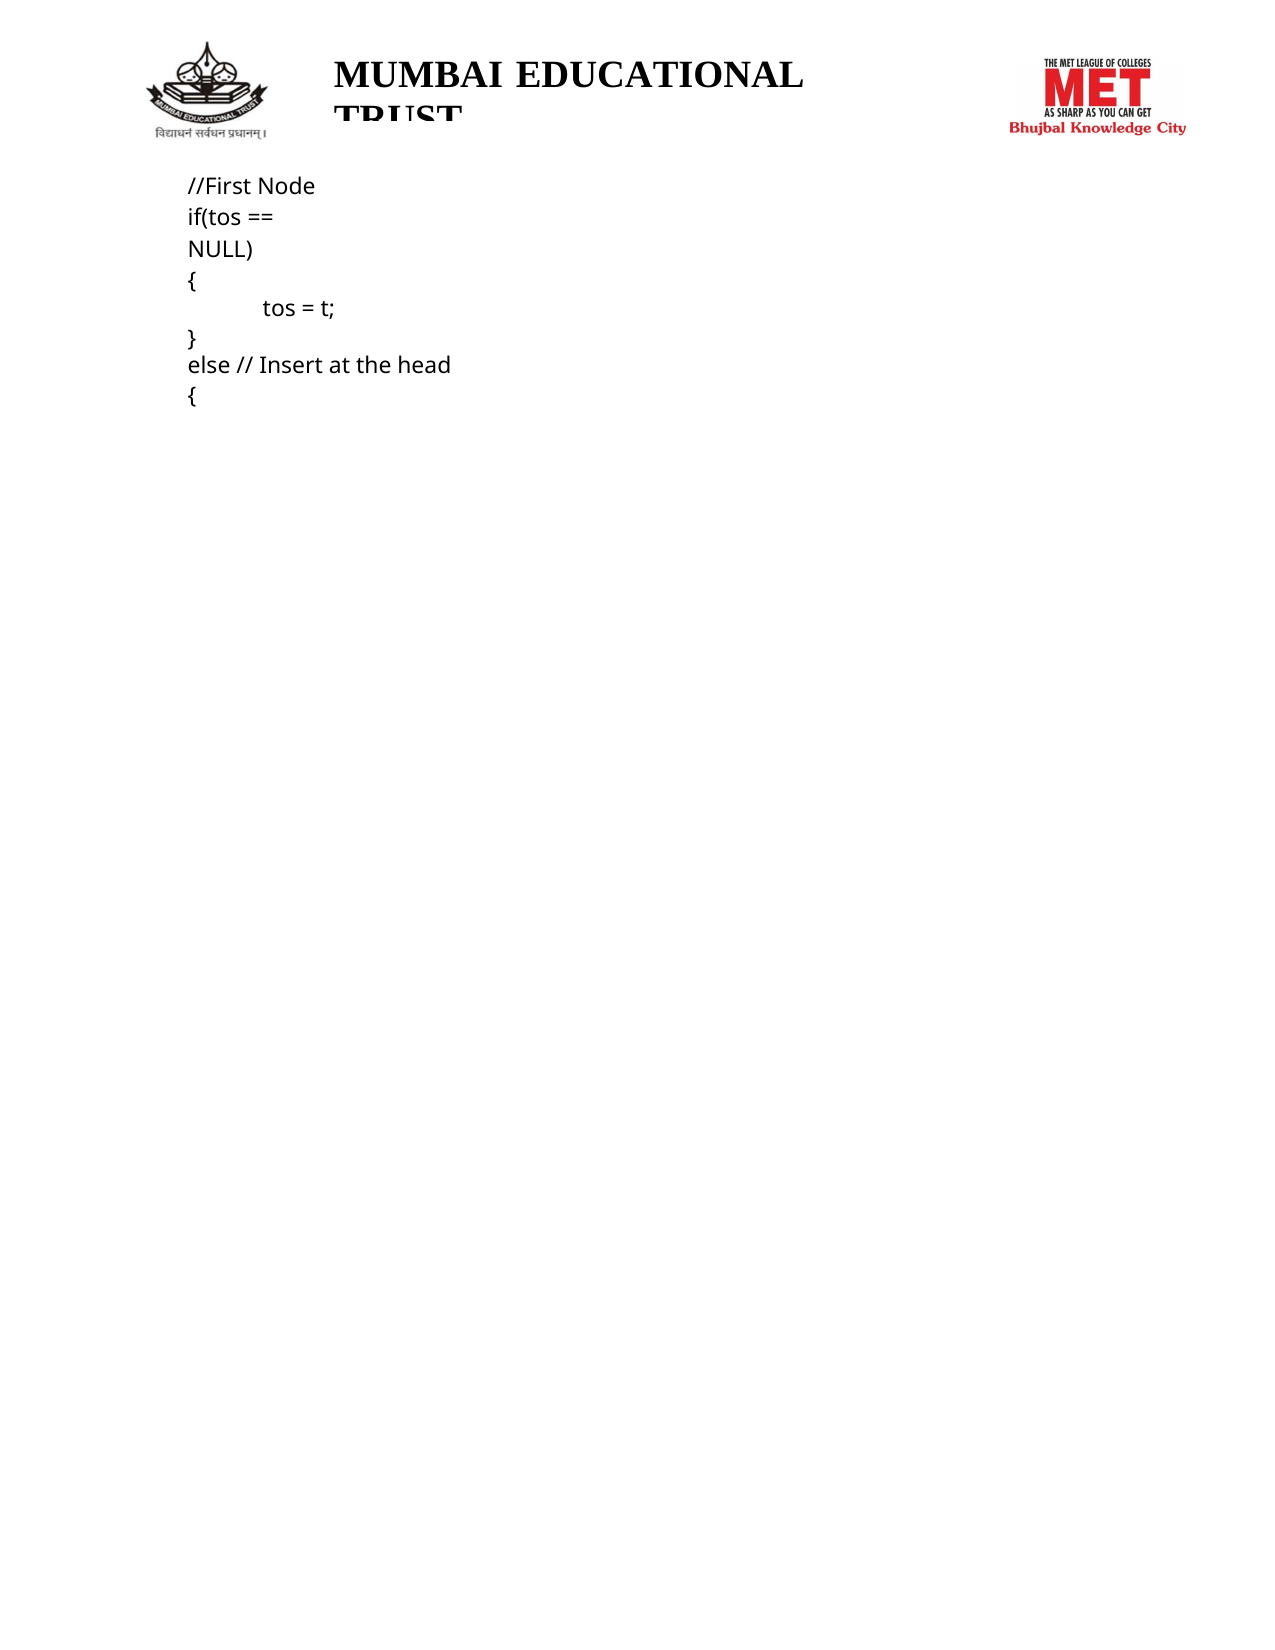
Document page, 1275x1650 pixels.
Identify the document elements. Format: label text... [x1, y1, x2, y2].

text } [187, 322, 1198, 353]
picture [145, 41, 269, 140]
text { [187, 264, 1198, 295]
text { [187, 379, 1198, 410]
picture [1009, 58, 1187, 138]
text //First Node if(tos == NULL) [187, 170, 344, 264]
text tos = t; [262, 295, 1198, 321]
text else // Insert at the head [187, 353, 1198, 379]
